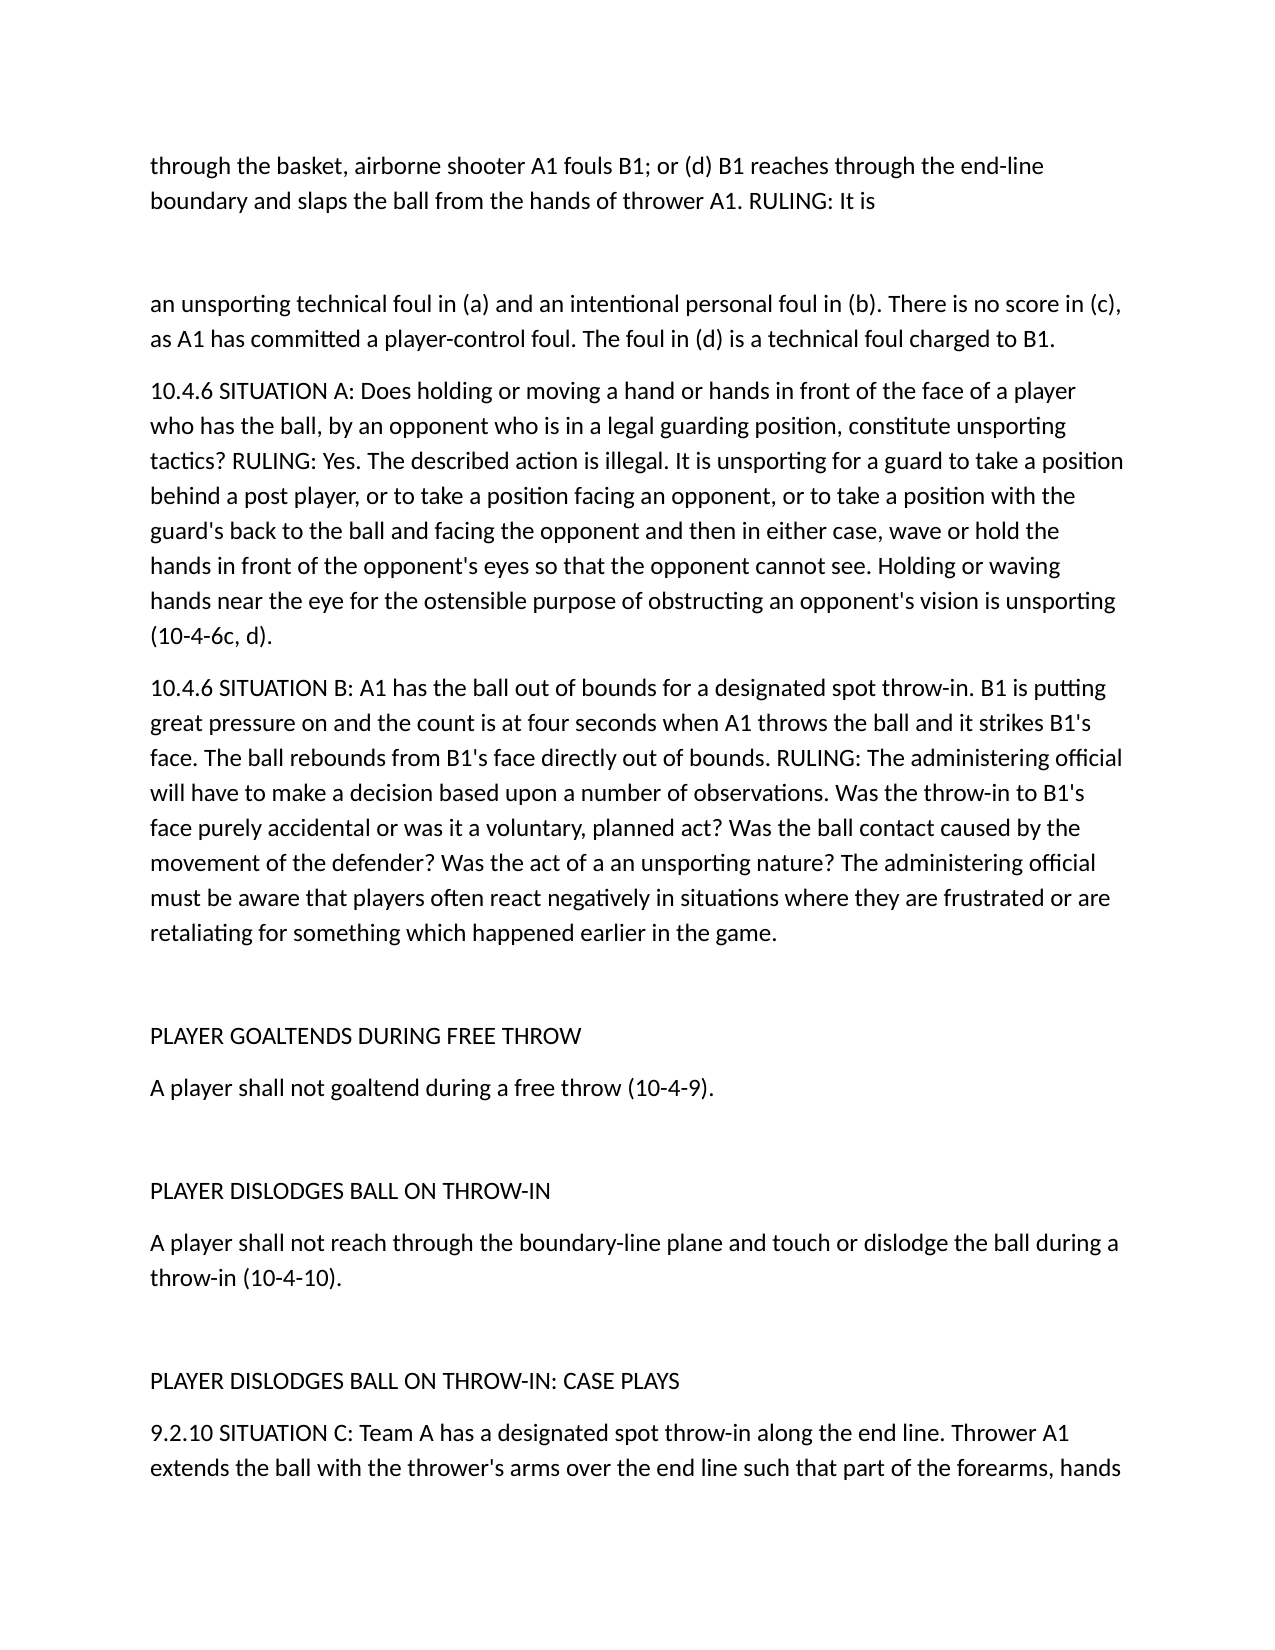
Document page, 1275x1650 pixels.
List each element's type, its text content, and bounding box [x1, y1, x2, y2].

text 10.4.6 SITUATION A: Does holding or moving a hand or hands in front of the face of a player who has the ball, by an opponent who is in a legal guarding position, constitute unsporting tactics? RULING: Yes. The described action is illegal. It is unsporting for a guard to take a position behind a post player, or to take a position facing an opponent, or to take a position with the guard's back to the ball and facing the opponent and then in either case, wave or hold the hands in front of the opponent's eyes so that the opponent cannot see. Holding or waving hands near the eye for the ostensible purpose of obstructing an opponent's vision is unsporting (10-4-6c, d). [150, 375, 1125, 651]
text A player shall not reach through the boundary-line plane and touch or dislodge the ball during a throw-in (10-4-10). [150, 1227, 1125, 1292]
text 10.4.6 SITUATION B: A1 has the ball out of bounds for a designated spot throw-in. B1 is putting great pressure on and the count is at four seconds when A1 throws the ball and it strikes B1's face. The ball rebounds from B1's face directly out of bounds. RULING: The administering official will have to make a decision based upon a number of observations. Was the throw-in to B1's face purely accidental or was it a voluntary, planned act? Was the ball contact caused by the movement of the defender? Was the act of a an unsporting nature? The administering official must be aware that players often react negatively in situations where they are frustrated or are retaliating for something which happened earlier in the game. [150, 672, 1125, 947]
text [150, 150, 1125, 216]
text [150, 1417, 1125, 1482]
text PLAYER DISLODGES BALL ON THROW-IN: CASE PLAYS [150, 1365, 1125, 1396]
text an unsporting technical foul in (a) and an intentional personal foul in (b). There is no score in (c), as A1 has committed a player-control foul. The foul in (d) is a technical foul charged to B1. [150, 288, 1125, 354]
text A player shall not goaltend during a free throw (10-4-9). [150, 1072, 1125, 1102]
text PLAYER GOALTENDS DURING FREE THROW [150, 1020, 1125, 1051]
text PLAYER DISLODGES BALL ON THROW-IN [150, 1175, 1125, 1206]
